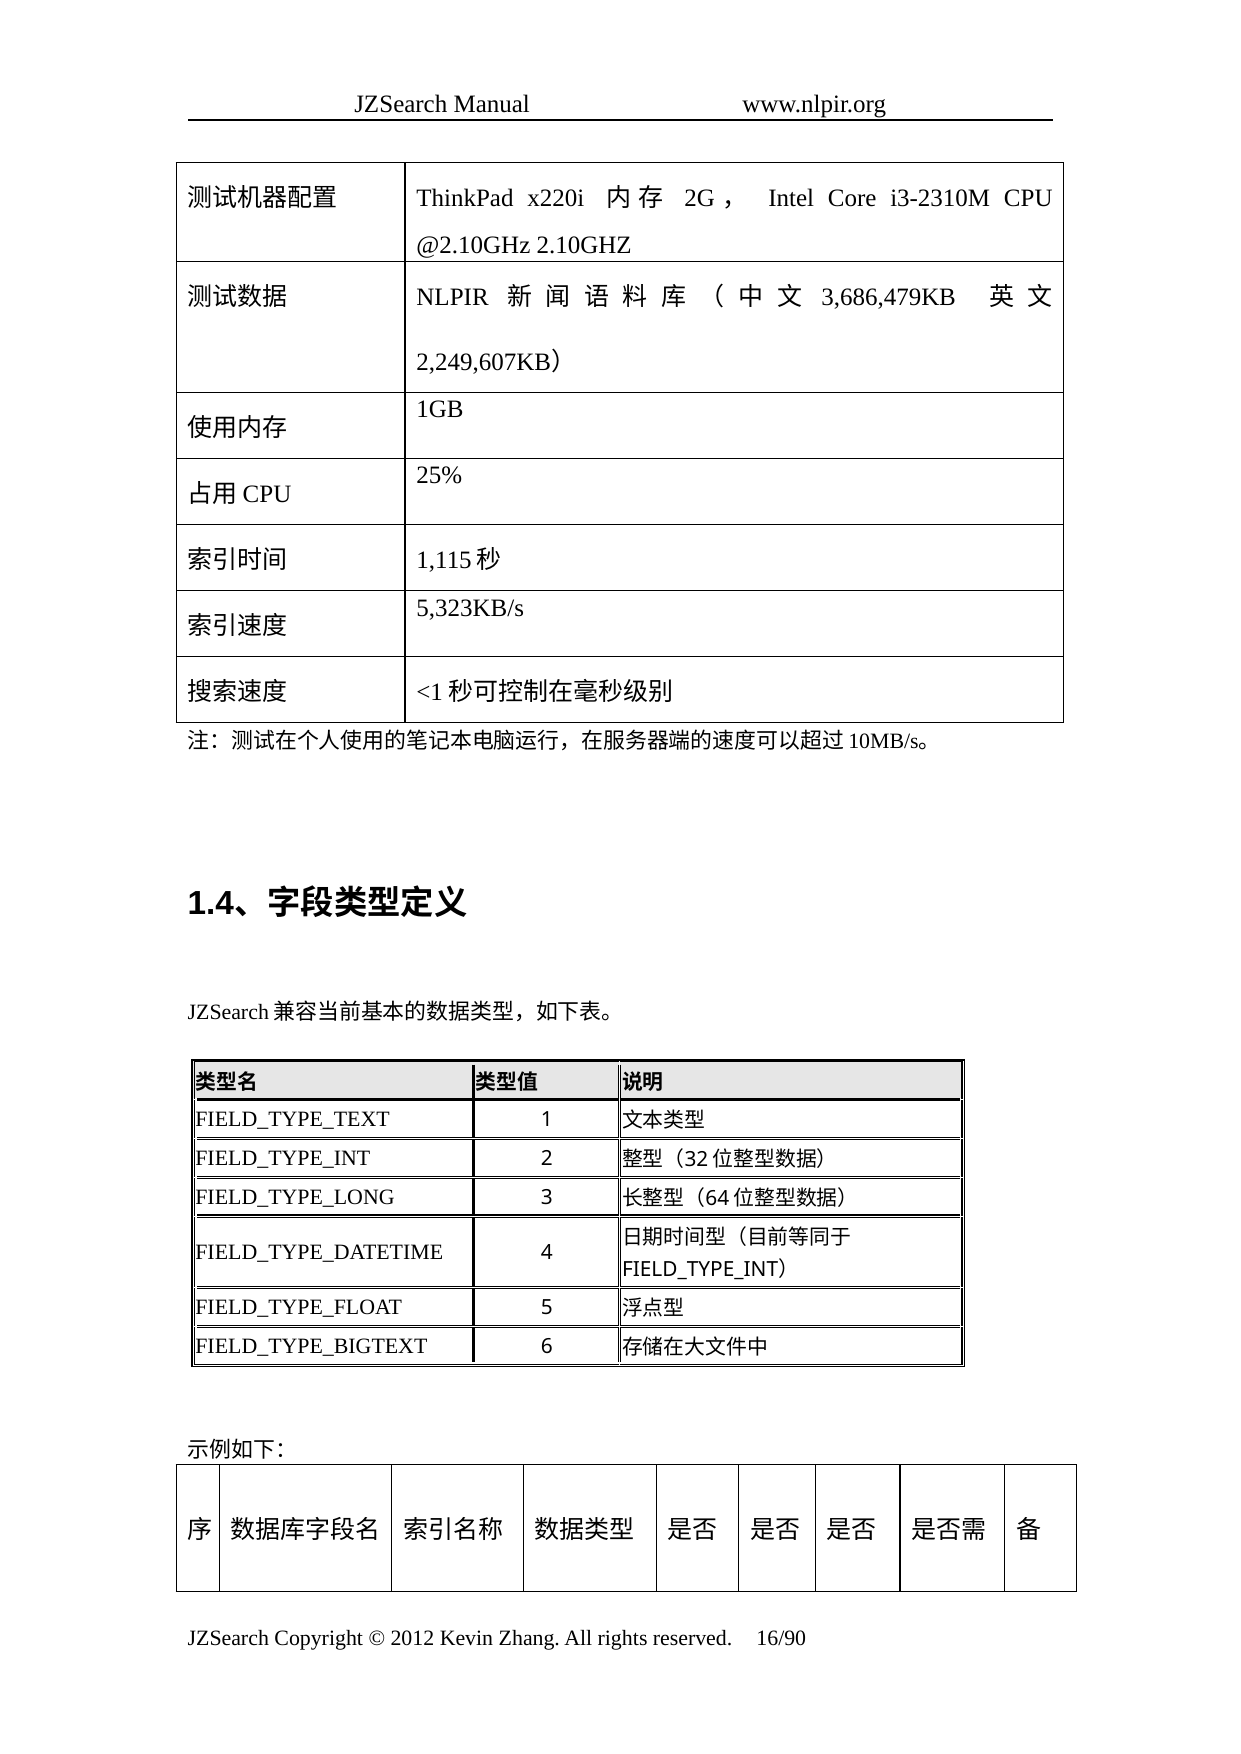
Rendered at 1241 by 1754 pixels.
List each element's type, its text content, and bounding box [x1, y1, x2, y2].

table_header 数据库字段名称 [220, 1465, 391, 1591]
table_cell <1秒可控制在毫秒级别 [406, 657, 1063, 722]
table_header 序号 [177, 1465, 219, 1591]
table_header 是否需要索引 [657, 1465, 738, 1591]
table_cell 索引速度 [177, 591, 404, 656]
text 示例如下： [187, 1432, 1053, 1464]
table_cell 25% [406, 459, 1063, 524]
table_cell ThinkPad x220i 内存 2G， Intel Core i3-2310M CPU @2.10GHz 2.10GHZ [406, 163, 1063, 261]
table_header 是否需要通配索引 [816, 1465, 899, 1591]
table_cell 1 [475, 1101, 618, 1137]
table_cell 占用CPU [177, 459, 404, 524]
table_cell FIELD_TYPE_BIGTEXT [195, 1325, 473, 1363]
table_header 类型名 [195, 1062, 473, 1098]
table_cell 5 [475, 1289, 618, 1324]
table_cell FIELD_TYPE_LONG [193, 1176, 473, 1214]
table_cell FIELD_TYPE_FLOAT [193, 1286, 473, 1324]
table_cell 索引时间 [177, 525, 404, 590]
table_cell 1GB [406, 393, 1063, 458]
table_cell 日期时间型（目前等同于FIELD_TYPE_INT） [621, 1214, 962, 1286]
table_header 是否需要存储原文 [739, 1465, 815, 1591]
table_header 备注信息 [1005, 1465, 1076, 1591]
text JZSearch兼容当前基本的数据类型，如下表。 [187, 994, 1053, 1026]
table_cell FIELD_TYPE_TEXT [193, 1098, 472, 1137]
table_cell 整型（32位整型数据） [620, 1137, 963, 1176]
subtitle 1.4、字段类型定义 [187, 867, 1053, 932]
table_cell 5,323KB/s [406, 591, 1063, 656]
table_cell 浮点型 [620, 1286, 963, 1324]
table_cell 存储在大文件中 [620, 1325, 962, 1363]
table_cell 使用内存 [177, 393, 404, 458]
table_cell 长整型（64位整型数据） [620, 1176, 963, 1214]
table_cell 测试数据 [177, 262, 404, 392]
table_cell FIELD_TYPE_DATETIME [195, 1214, 472, 1286]
table_header 索引名称 [392, 1465, 523, 1591]
table_cell 搜索速度 [177, 657, 404, 722]
text 注：测试在个人使用的笔记本电脑运行，在服务器端的速度可以超过10MB/s。 [187, 723, 1053, 755]
table_header 数据类型 [524, 1465, 656, 1591]
table_cell 测试机器配置 [177, 163, 404, 261]
table_header 说明 [620, 1062, 961, 1098]
table_cell 6 [473, 1328, 619, 1363]
table_header 类型值 [473, 1062, 619, 1098]
table_cell FIELD_TYPE_INT [193, 1137, 473, 1176]
table_cell NLPIR新闻语料库（中文3,686,479KB 英文 2,249,607KB） [406, 262, 1063, 392]
table_cell 1,115秒 [406, 525, 1063, 590]
table_cell 2 [475, 1140, 618, 1176]
table_header 是否需要摘要并红显 [901, 1465, 1004, 1591]
table_cell 文本类型 [621, 1098, 963, 1137]
table_cell 4 [475, 1218, 618, 1286]
table_cell 3 [475, 1179, 618, 1214]
